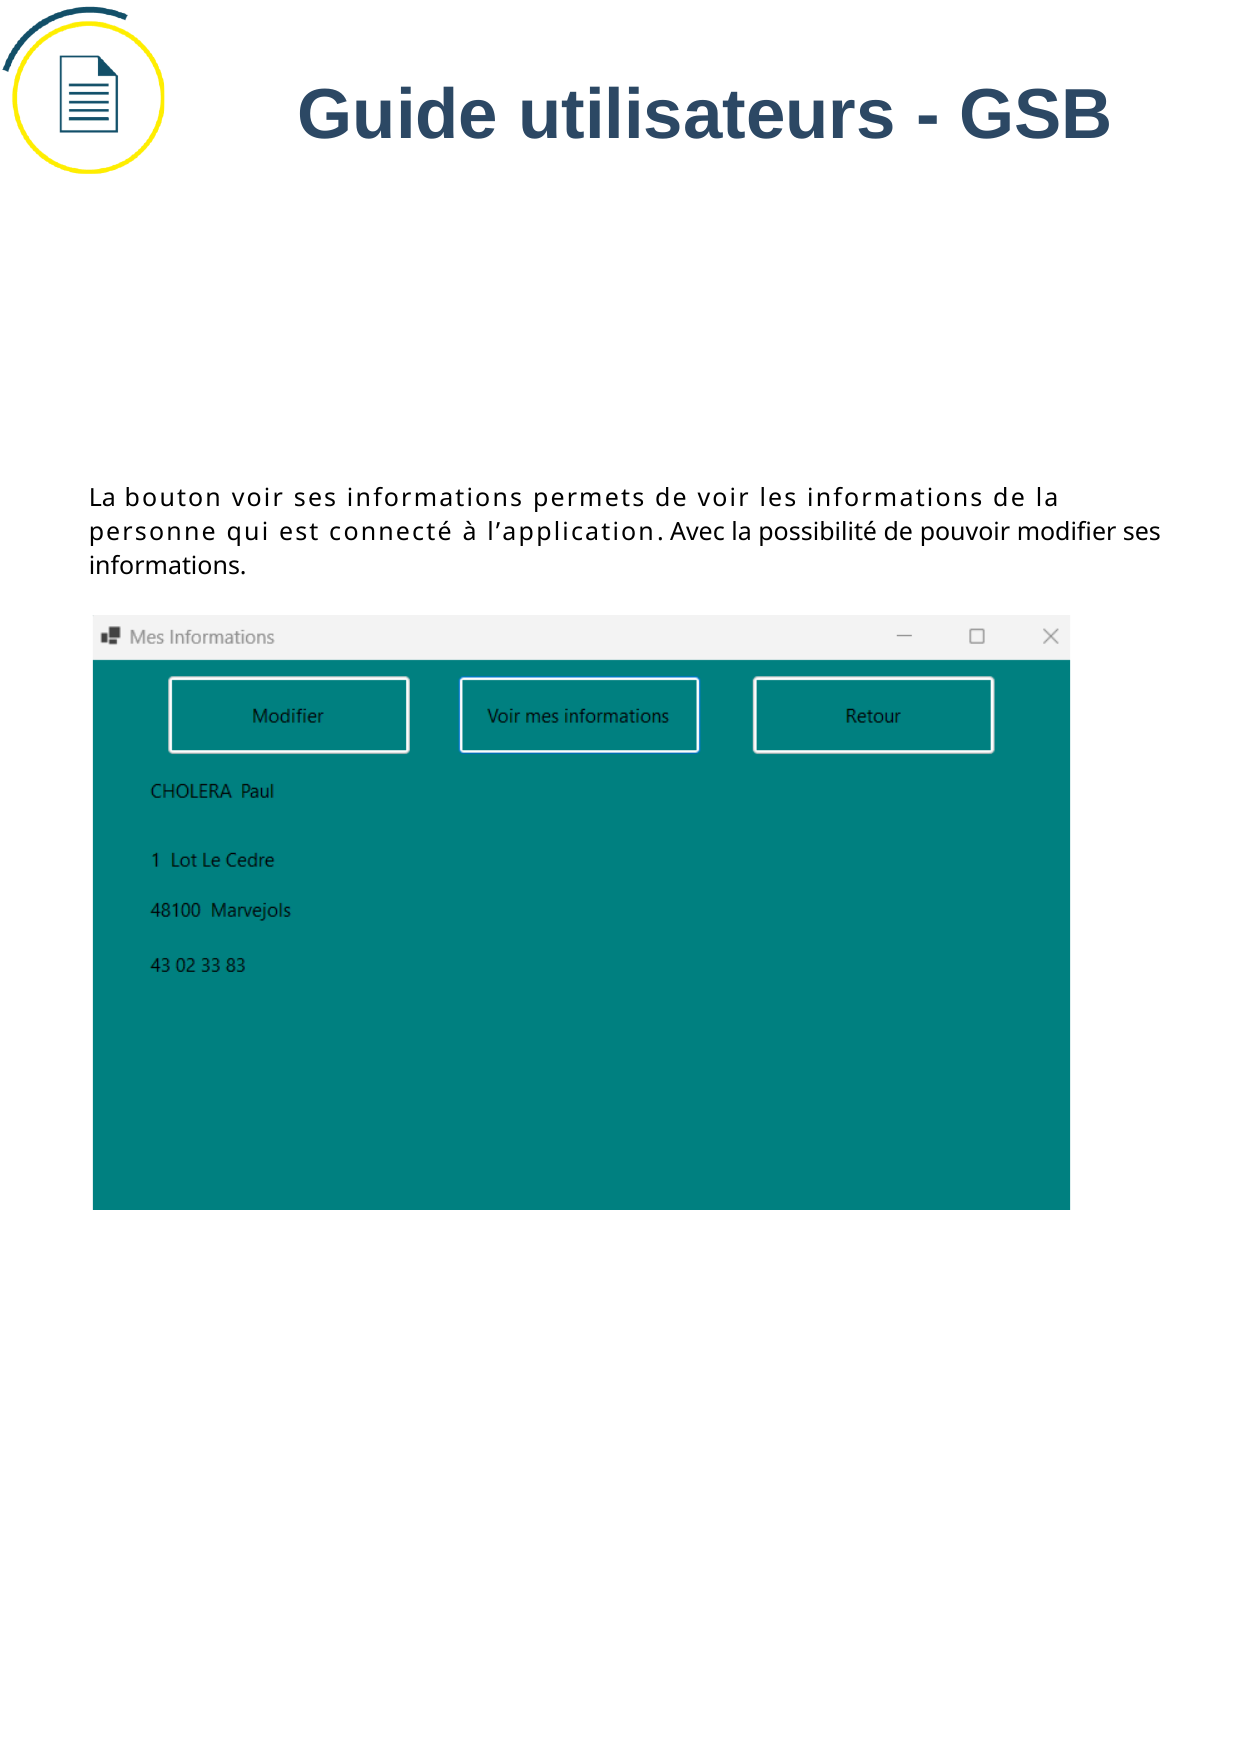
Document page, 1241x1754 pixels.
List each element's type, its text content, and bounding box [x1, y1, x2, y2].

picture [2, 6, 165, 174]
text La bouton voir ses informations permets de voir les informations de la personne qui est connecté à l’application. Avec la possibilité de pouvoir modifier ses informations. [88, 479, 1163, 582]
picture [92, 615, 1071, 1210]
